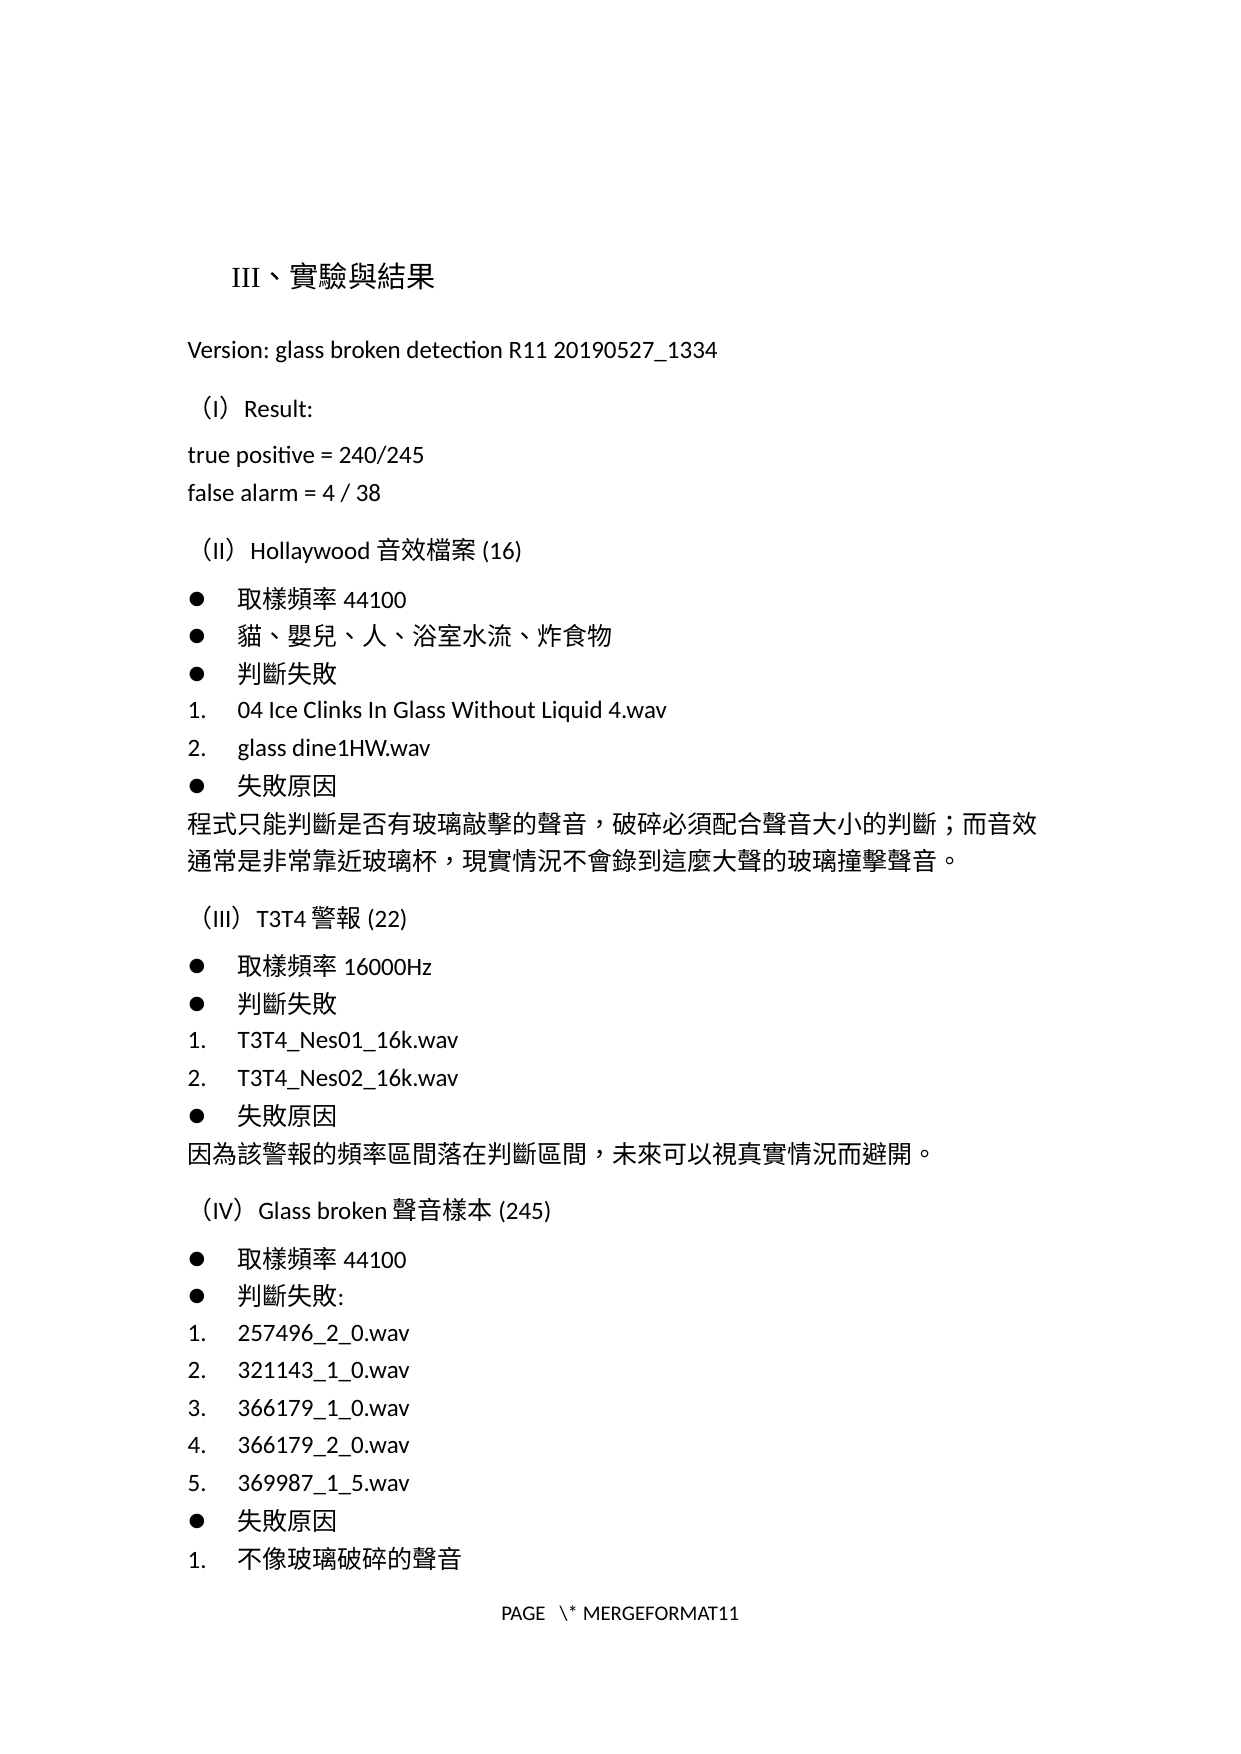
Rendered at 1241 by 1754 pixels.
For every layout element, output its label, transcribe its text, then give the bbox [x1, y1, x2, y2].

list 取樣頻率 44100 [187, 1239, 1053, 1276]
text false alarm = 4 / 38 [187, 474, 1053, 511]
list T3T4_Nes01_16k.wav [187, 1021, 1053, 1059]
list 321143_1_0.wav [187, 1351, 1053, 1389]
list 判斷失敗 [187, 984, 1053, 1021]
list T3T4_Nes02_16k.wav [187, 1059, 1053, 1096]
subtitle T3T4警報 (22) [187, 897, 1053, 935]
subtitle 實驗與結果 [187, 237, 1053, 312]
list 失敗原因 [187, 766, 1053, 804]
list 取樣頻率 44100 [187, 579, 1053, 616]
list 366179_2_0.wav [187, 1426, 1053, 1464]
text 程式只能判斷是否有玻璃敲擊的聲音，破碎必須配合聲音大小的判斷；而音效通常是非常靠近玻璃杯，現實情況不會錄到這麼大聲的玻璃撞擊聲音。 [187, 804, 1053, 879]
list glass dine1HW.wav [187, 729, 1053, 766]
list 369987_1_5.wav [187, 1464, 1053, 1501]
list 判斷失敗 [187, 654, 1053, 691]
list 04 Ice Clinks In Glass Without Liquid 4.wav [187, 691, 1053, 729]
list 失敗原因 [187, 1501, 1053, 1539]
subtitle Hollaywood 音效檔案 (16) [187, 530, 1053, 567]
subtitle Glass broken聲音樣本 (245) [187, 1190, 1053, 1227]
text Version: glass broken detection R11 20190527_1334 [187, 331, 1053, 369]
list 不像玻璃破碎的聲音 [187, 1539, 1053, 1576]
list 失敗原因 [187, 1096, 1053, 1134]
list 貓、嬰兒、人、浴室水流、炸食物 [187, 616, 1053, 654]
subtitle Result: [187, 387, 1053, 425]
text 因為該警報的頻率區間落在判斷區間，未來可以視真實情況而避開。 [187, 1134, 1053, 1171]
text true positive = 240/245 [187, 436, 1053, 474]
list 257496_2_0.wav [187, 1314, 1053, 1351]
list 366179_1_0.wav [187, 1389, 1053, 1426]
list 判斷失敗: [187, 1276, 1053, 1314]
list 取樣頻率 16000Hz [187, 946, 1053, 984]
